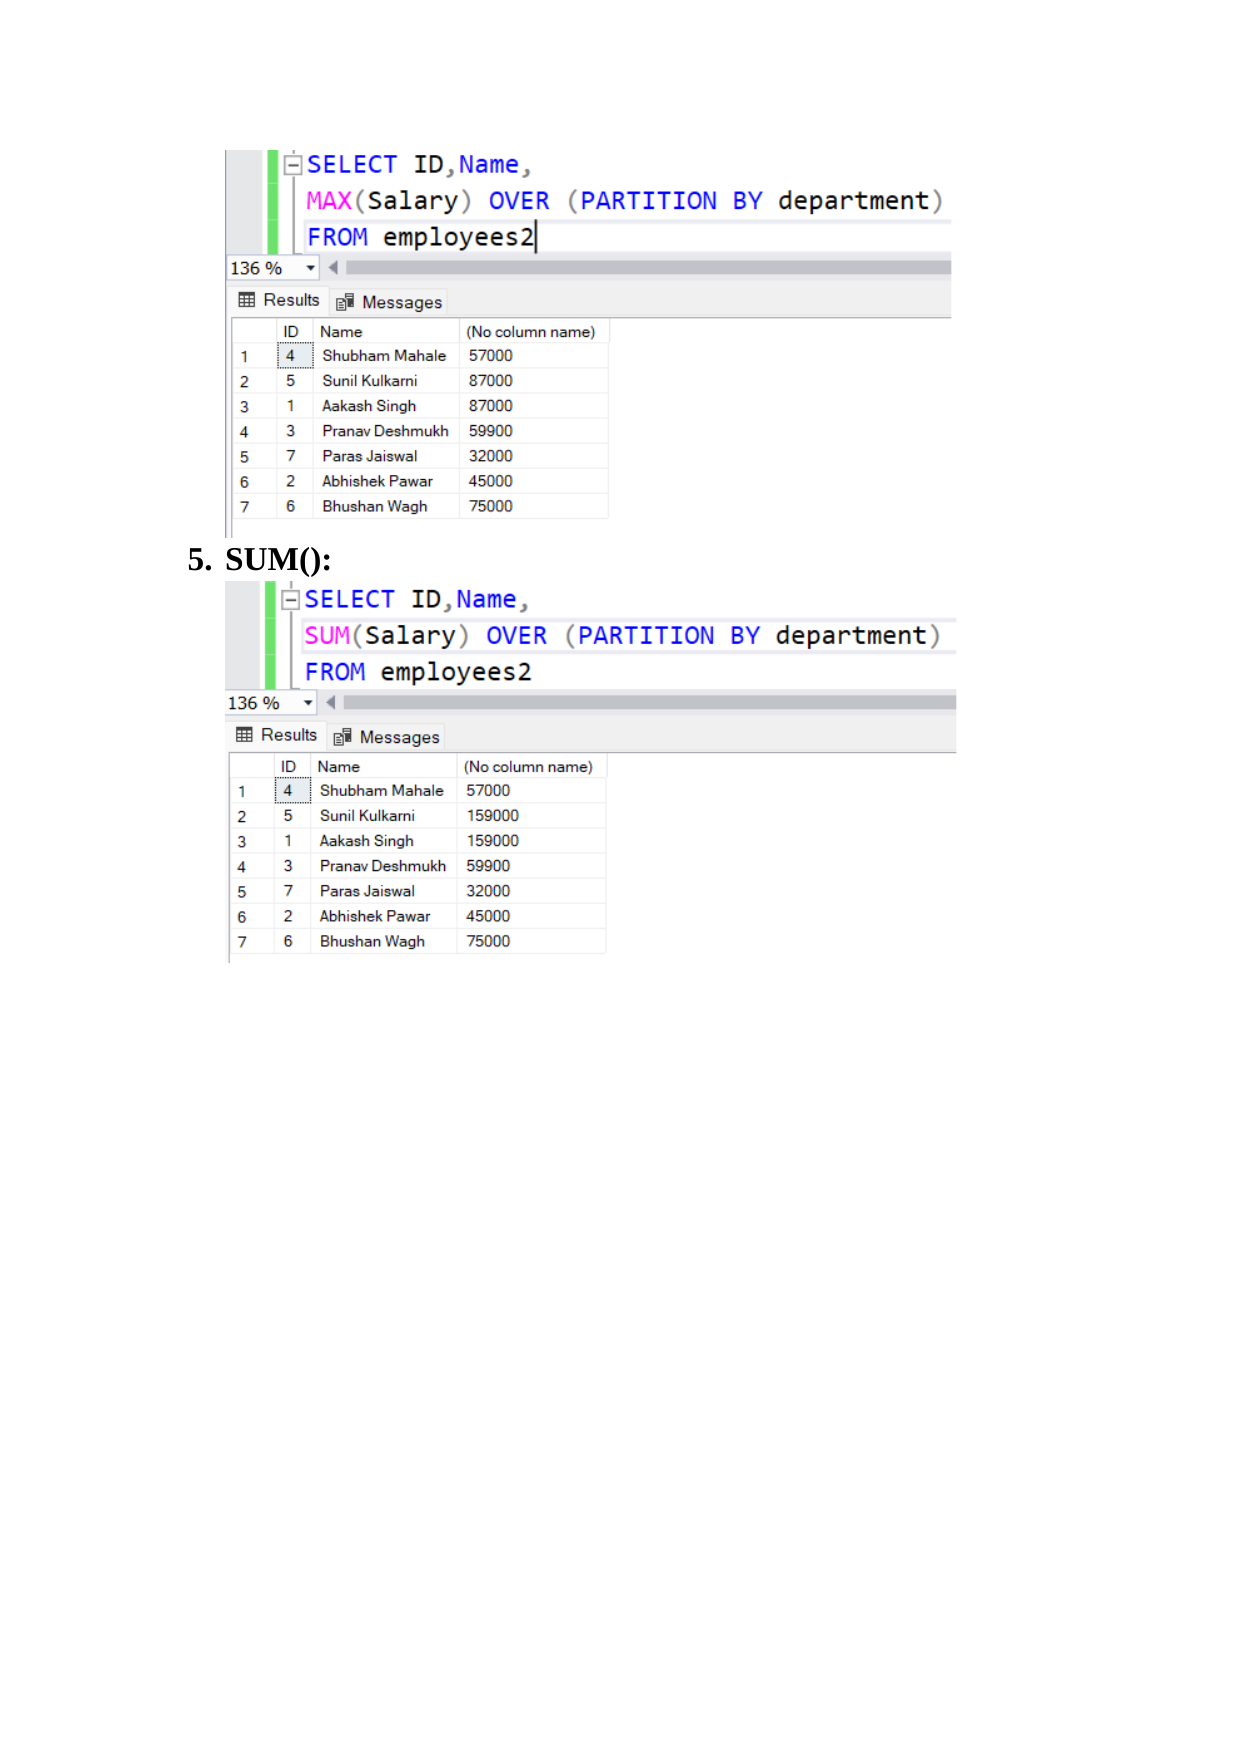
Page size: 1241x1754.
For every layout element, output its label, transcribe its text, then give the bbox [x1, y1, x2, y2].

picture [225, 150, 952, 538]
picture [225, 581, 957, 963]
list SUM(): [187, 540, 1090, 578]
